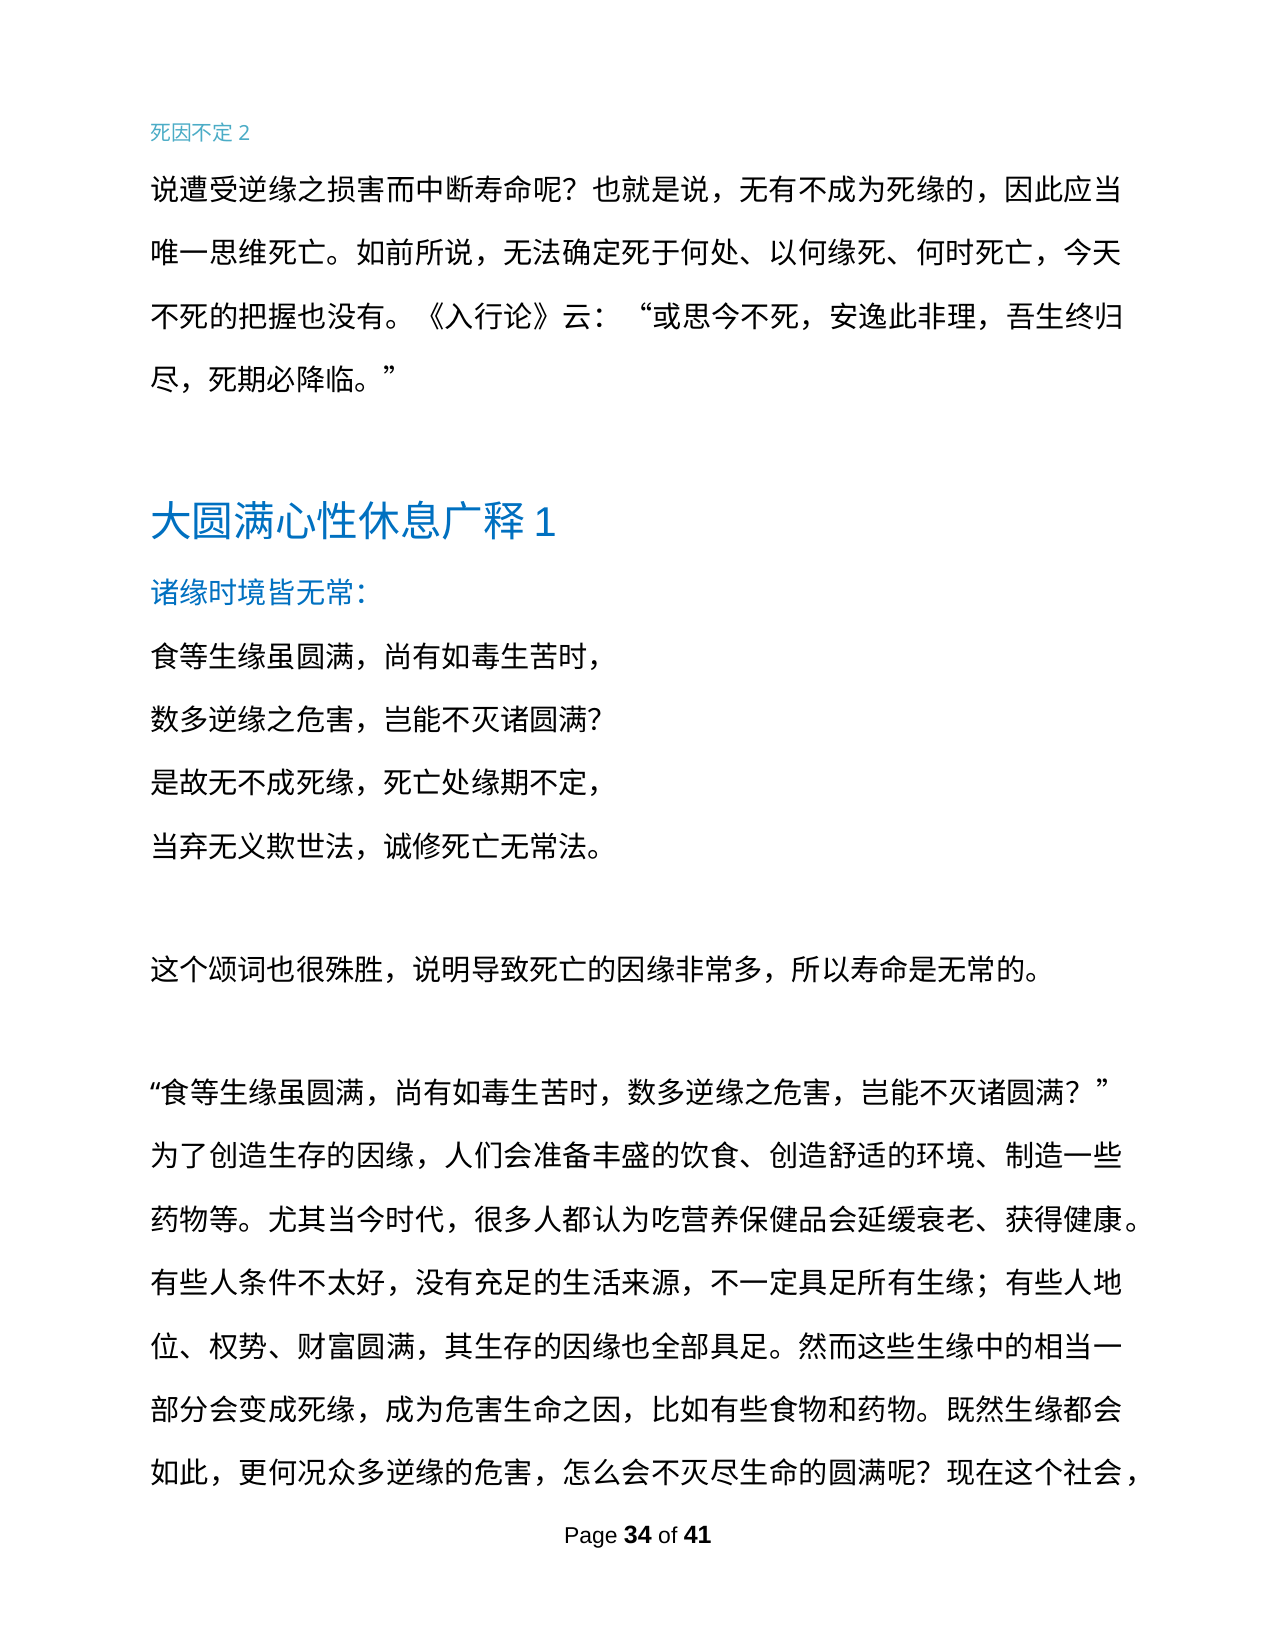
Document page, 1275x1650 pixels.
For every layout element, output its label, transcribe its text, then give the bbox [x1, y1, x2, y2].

text 这个颂词也很殊胜，说明导致死亡的因缘非常多，所以寿命是无常的。 [150, 946, 1125, 989]
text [150, 167, 1125, 399]
text 当弃无义欺世法，诚修死亡无常法。 [150, 823, 1125, 866]
text 是故无不成死缘，死亡处缘期不定， [150, 760, 1125, 802]
subtitle 大圆满心性休息广释1 [150, 488, 1125, 548]
text 诸缘时境皆无常： [150, 570, 1125, 612]
text 数多逆缘之危害，岂能不灭诸圆满？ [150, 697, 1125, 739]
text 食等生缘虽圆满，尚有如毒生苦时， [150, 633, 1125, 676]
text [150, 1069, 1125, 1492]
